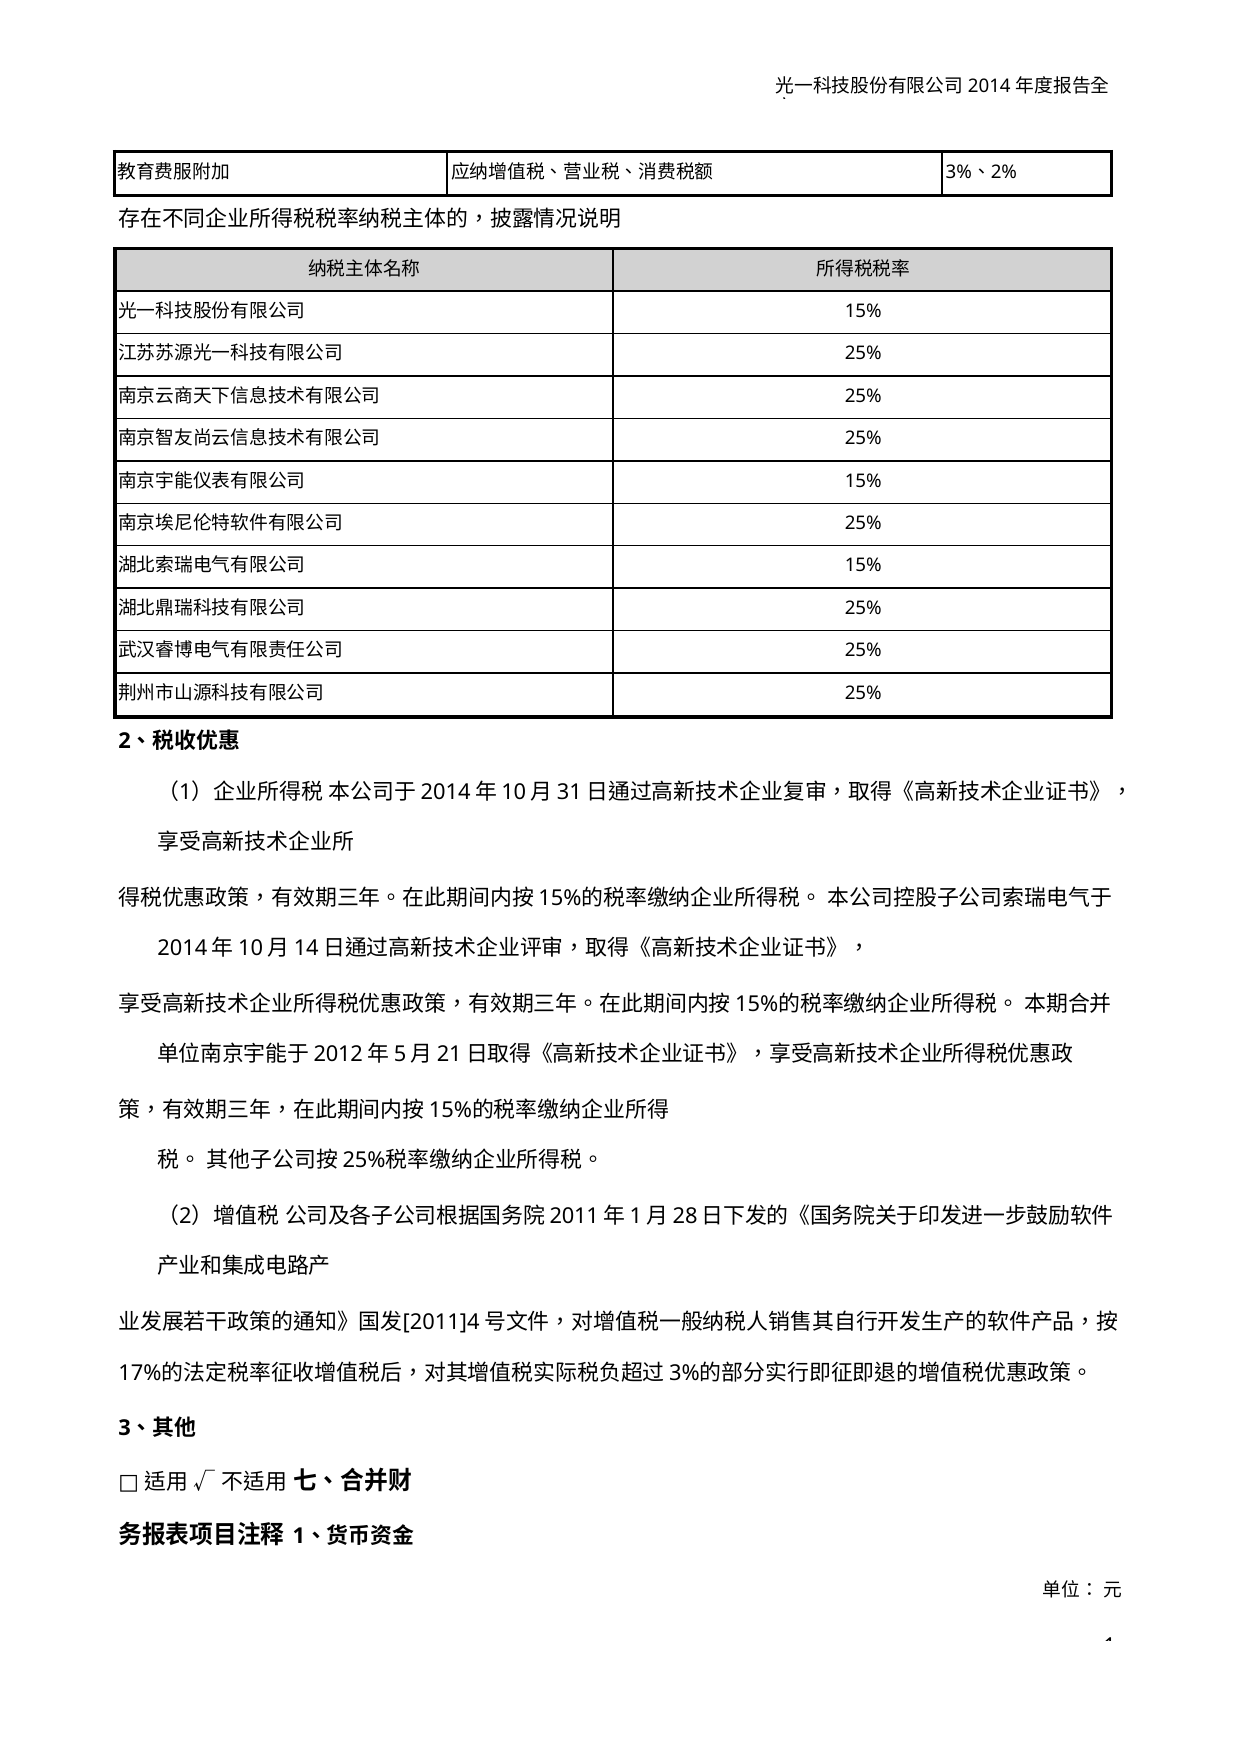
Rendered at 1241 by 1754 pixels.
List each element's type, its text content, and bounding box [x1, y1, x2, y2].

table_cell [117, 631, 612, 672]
text 得税优惠政策，有效期三年。在此期间内按15%的税率缴纳企业所得税。 本公司控股子公司索瑞电气于2014年10月14日通过高新技术企业评审，取得《高新技术企业证书》， [118, 882, 1138, 962]
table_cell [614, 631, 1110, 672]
subtitle 3、其他 [118, 1412, 1138, 1442]
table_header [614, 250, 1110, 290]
text 存在不同企业所得税税率纳税主体的，披露情况说明 [118, 203, 1138, 233]
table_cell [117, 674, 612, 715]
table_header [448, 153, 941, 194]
text 享受高新技术企业所得税优惠政策，有效期三年。在此期间内按15%的税率缴纳企业所得税。 本期合并单位南京宇能于2012年5月21日取得《高新技术企业证书》，享受高新技术企业所得税优惠政 [118, 988, 1123, 1068]
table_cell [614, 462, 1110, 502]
text （1）企业所得税 本公司于2014年10月31日通过高新技术企业复审，取得《高新技术企业证书》，享受高新技术企业所 [157, 776, 1138, 856]
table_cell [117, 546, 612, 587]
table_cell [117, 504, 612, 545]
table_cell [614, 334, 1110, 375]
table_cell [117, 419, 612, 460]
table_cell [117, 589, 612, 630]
text （2）增值税 公司及各子公司根据国务院2011年1月28日下发的《国务院关于印发进一步鼓励软件产业和集成电路产 [157, 1200, 1123, 1280]
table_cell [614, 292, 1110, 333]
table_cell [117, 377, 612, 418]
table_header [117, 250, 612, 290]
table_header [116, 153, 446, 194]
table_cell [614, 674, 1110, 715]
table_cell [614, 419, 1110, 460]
text □ 适用 √ 不适用 七、合并财务报表项目注释 1、货币资金 [118, 1463, 415, 1551]
subtitle 2、税收优惠 [118, 725, 1138, 755]
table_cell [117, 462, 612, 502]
text 单位： 元 [102, 1576, 1122, 1602]
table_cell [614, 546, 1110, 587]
text 业发展若干政策的通知》国发[2011]4号文件，对增值税一般纳税人销售其自行开发生产的软件产品，按 17%的法定税率征收增值税后，对其增值税实际税负超过3%的部分实行即征即退的增值税优惠政策。 [118, 1306, 1138, 1386]
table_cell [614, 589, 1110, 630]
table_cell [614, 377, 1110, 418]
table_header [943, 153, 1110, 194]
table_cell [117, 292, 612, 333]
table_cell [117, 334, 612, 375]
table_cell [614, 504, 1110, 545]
text 策，有效期三年，在此期间内按15%的税率缴纳企业所得税。 其他子公司按25%税率缴纳企业所得税。 [118, 1094, 700, 1174]
